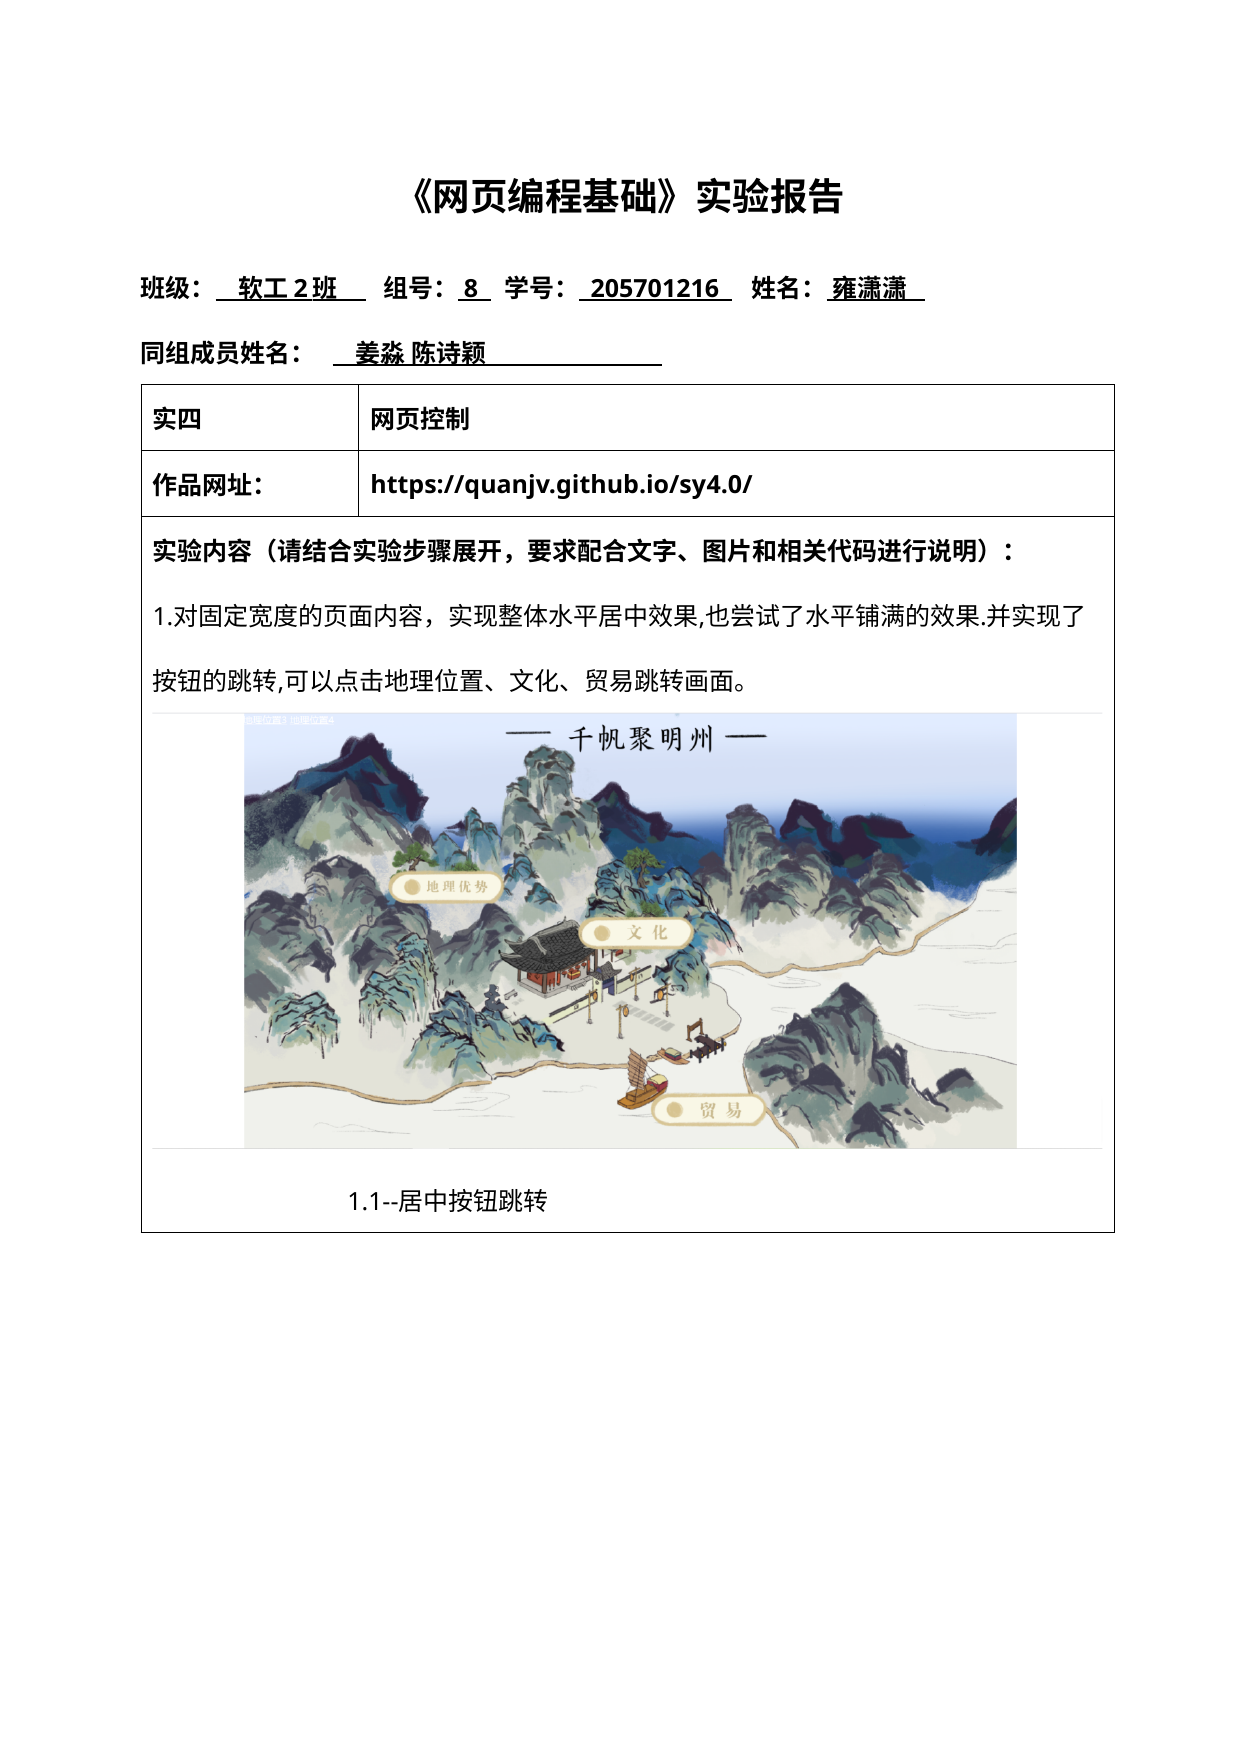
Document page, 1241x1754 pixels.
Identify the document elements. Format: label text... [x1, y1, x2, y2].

table_header 网页控制 [359, 385, 1114, 450]
text 班级： 软工2班 组号： 8 学号： 205701216 姓名： 雍潇潇 [141, 254, 1100, 319]
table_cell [142, 517, 1114, 1232]
text 同组成员姓名： 姜淼 陈诗颖 [141, 319, 1100, 384]
text 《网页编程基础》实验报告 [141, 162, 1100, 227]
table_header 实四 [142, 385, 358, 450]
picture [152, 712, 1103, 1149]
table_cell 作品网址： [142, 451, 358, 516]
table_cell https://quanjv.github.io/sy4.0/ [359, 451, 1114, 516]
